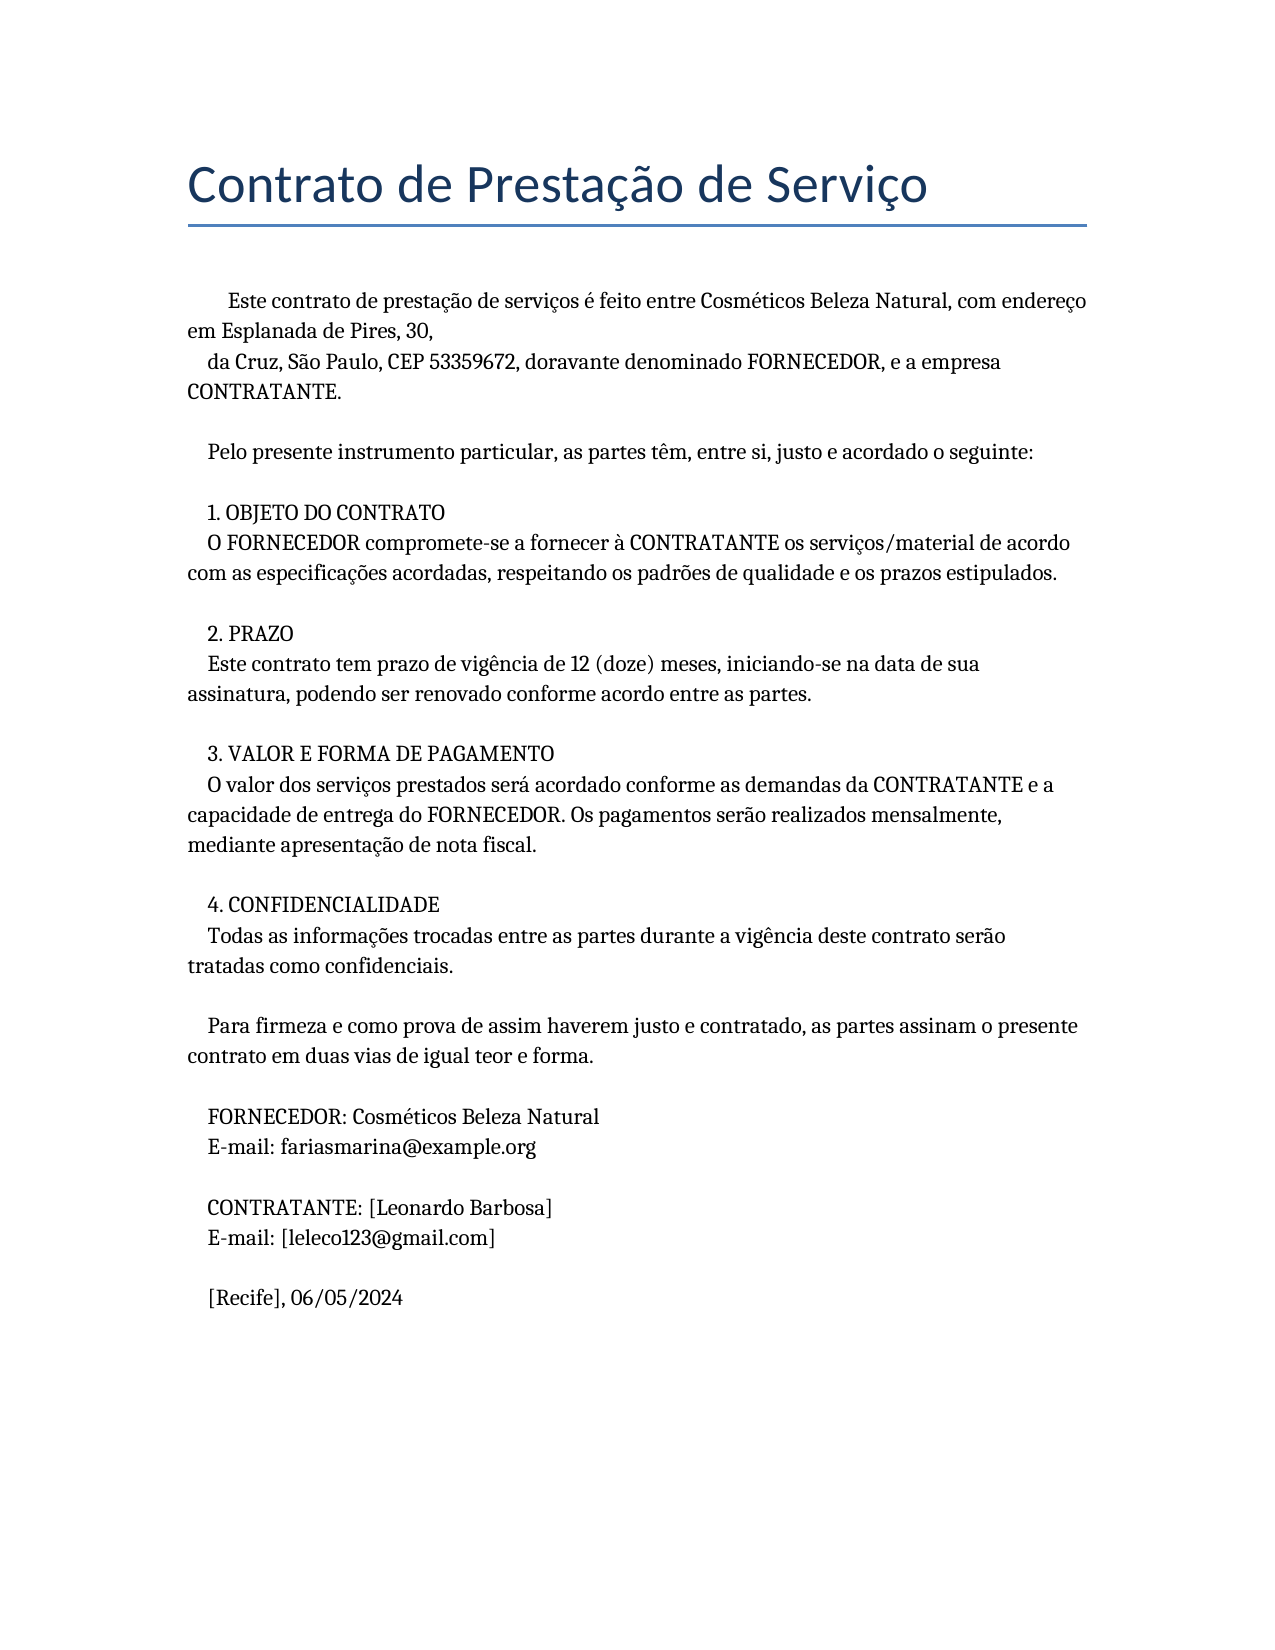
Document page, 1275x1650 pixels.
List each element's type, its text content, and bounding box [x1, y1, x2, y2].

title Contrato de Prestação de Serviço [187, 150, 1087, 227]
text Este contrato de prestação de serviços é feito entre Cosméticos Beleza Natural, com endereço em Esplanada de Pires, 30, da Cruz, São Paulo, CEP 53359672, doravante denominado FORNECEDOR, e a empresa CONTRATANTE. Pelo presente instrumento particular, as partes têm, entre si, justo e acordado o seguinte: 1. OBJETO DO CONTRATO O FORNECEDOR compromete-se a fornecer à CONTRATANTE os serviços/material de acordo com as especificações acordadas, respeitando os padrões de qualidade e os prazos estipulados. 2. PRAZO Este contrato tem prazo de vigência de 12 (doze) meses, iniciando-se na data de sua assinatura, podendo ser renovado conforme acordo entre as partes. 3. VALOR E FORMA DE PAGAMENTO O valor dos serviços prestados será acordado conforme as demandas da CONTRATANTE e a capacidade de entrega do FORNECEDOR. Os pagamentos serão realizados mensalmente, mediante apresentação de nota fiscal. 4. CONFIDENCIALIDADE Todas as informações trocadas entre as partes durante a vigência deste contrato serão tratadas como confidenciais. Para firmeza e como prova de assim haverem justo e contratado, as partes assinam o presente contrato em duas vias de igual teor e forma. FORNECEDOR: Cosméticos Beleza Natural E-mail: fariasmarina@example.org CONTRATANTE: [Leonardo Barbosa] E-mail: [leleco123@gmail.com] [Recife], 06/05/2024 [187, 258, 1087, 1341]
